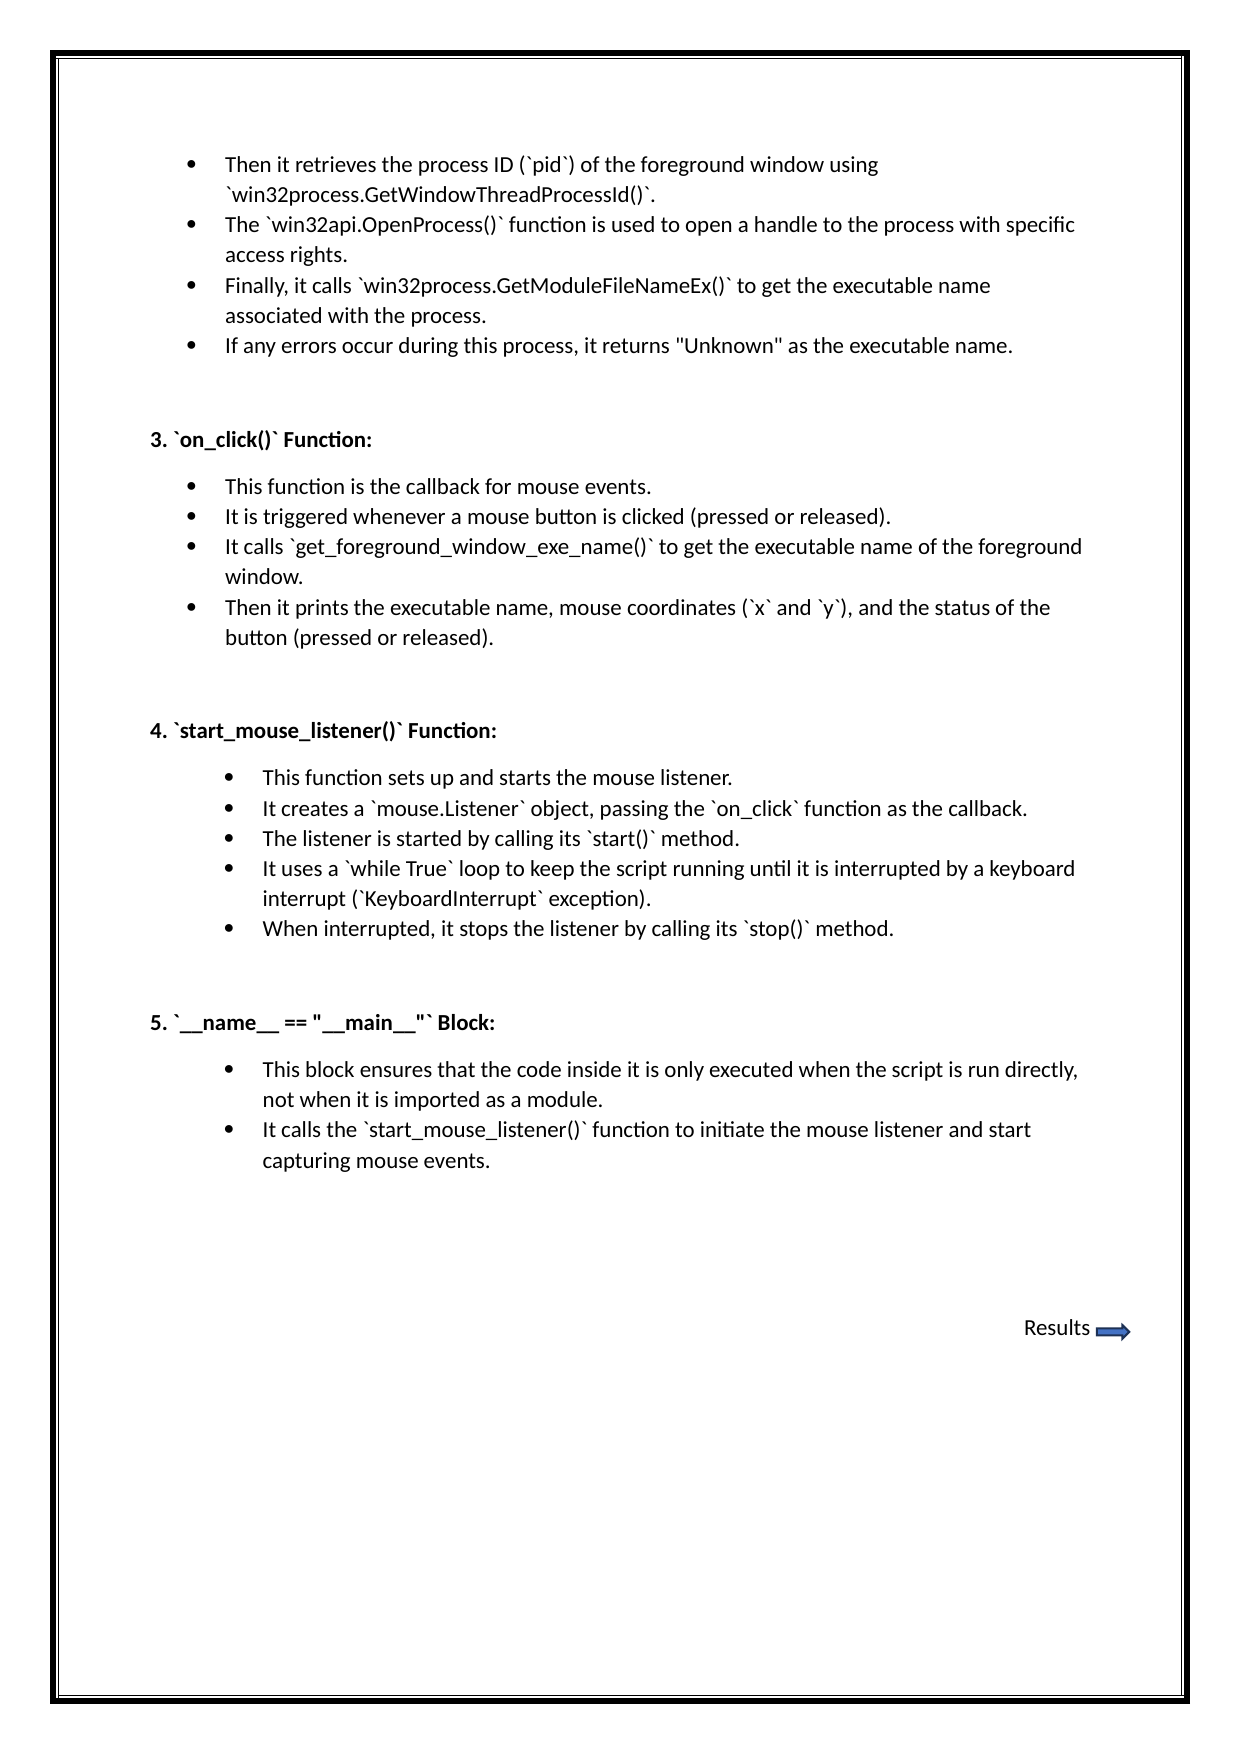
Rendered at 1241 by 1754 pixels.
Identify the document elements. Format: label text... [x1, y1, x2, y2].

list It calls `get_foreground_window_exe_name()` to get the executable name of the foreground window. [187, 532, 1090, 591]
text 5. `__name__ == "__main__"` Block: [150, 1008, 1090, 1036]
list It is triggered whenever a mouse button is clicked (pressed or released). [187, 502, 1090, 530]
text 4. `start_mouse_listener()` Function: [150, 717, 1090, 745]
list It calls the `start_mouse_listener()` function to initiate the mouse listener and start capturing mouse events. [225, 1116, 1090, 1174]
list This function is the callback for mouse events. [187, 472, 1090, 500]
list If any errors occur during this process, it returns "Unknown" as the executable name. [187, 331, 1090, 359]
list Then it retrieves the process ID (`pid`) of the foreground window using `win32process.GetWindowThreadProcessId()`. [187, 150, 1090, 208]
list The `win32api.OpenProcess()` function is used to open a handle to the process with specific access rights. [187, 210, 1090, 269]
text 3. `on_click()` Function: [150, 425, 1090, 453]
list This block ensures that the code inside it is only executed when the script is run directly, not when it is imported as a module. [225, 1055, 1090, 1113]
list Then it prints the executable name, mouse coordinates (`x` and `y`), and the status of the button (pressed or released). [187, 593, 1090, 651]
list When interrupted, it stops the listener by calling its `stop()` method. [225, 914, 1090, 943]
list The listener is started by calling its `start()` method. [225, 824, 1090, 852]
list It uses a `while True` loop to keep the script running until it is interrupted by a keyboard interrupt (`KeyboardInterrupt` exception). [225, 854, 1090, 912]
list This function sets up and starts the mouse listener. [225, 763, 1090, 792]
list It creates a `mouse.Listener` object, passing the `on_click` function as the callback. [225, 794, 1090, 822]
text Results [150, 1313, 1090, 1342]
list Finally, it calls `win32process.GetModuleFileNameEx()` to get the executable name associated with the process. [187, 271, 1090, 329]
